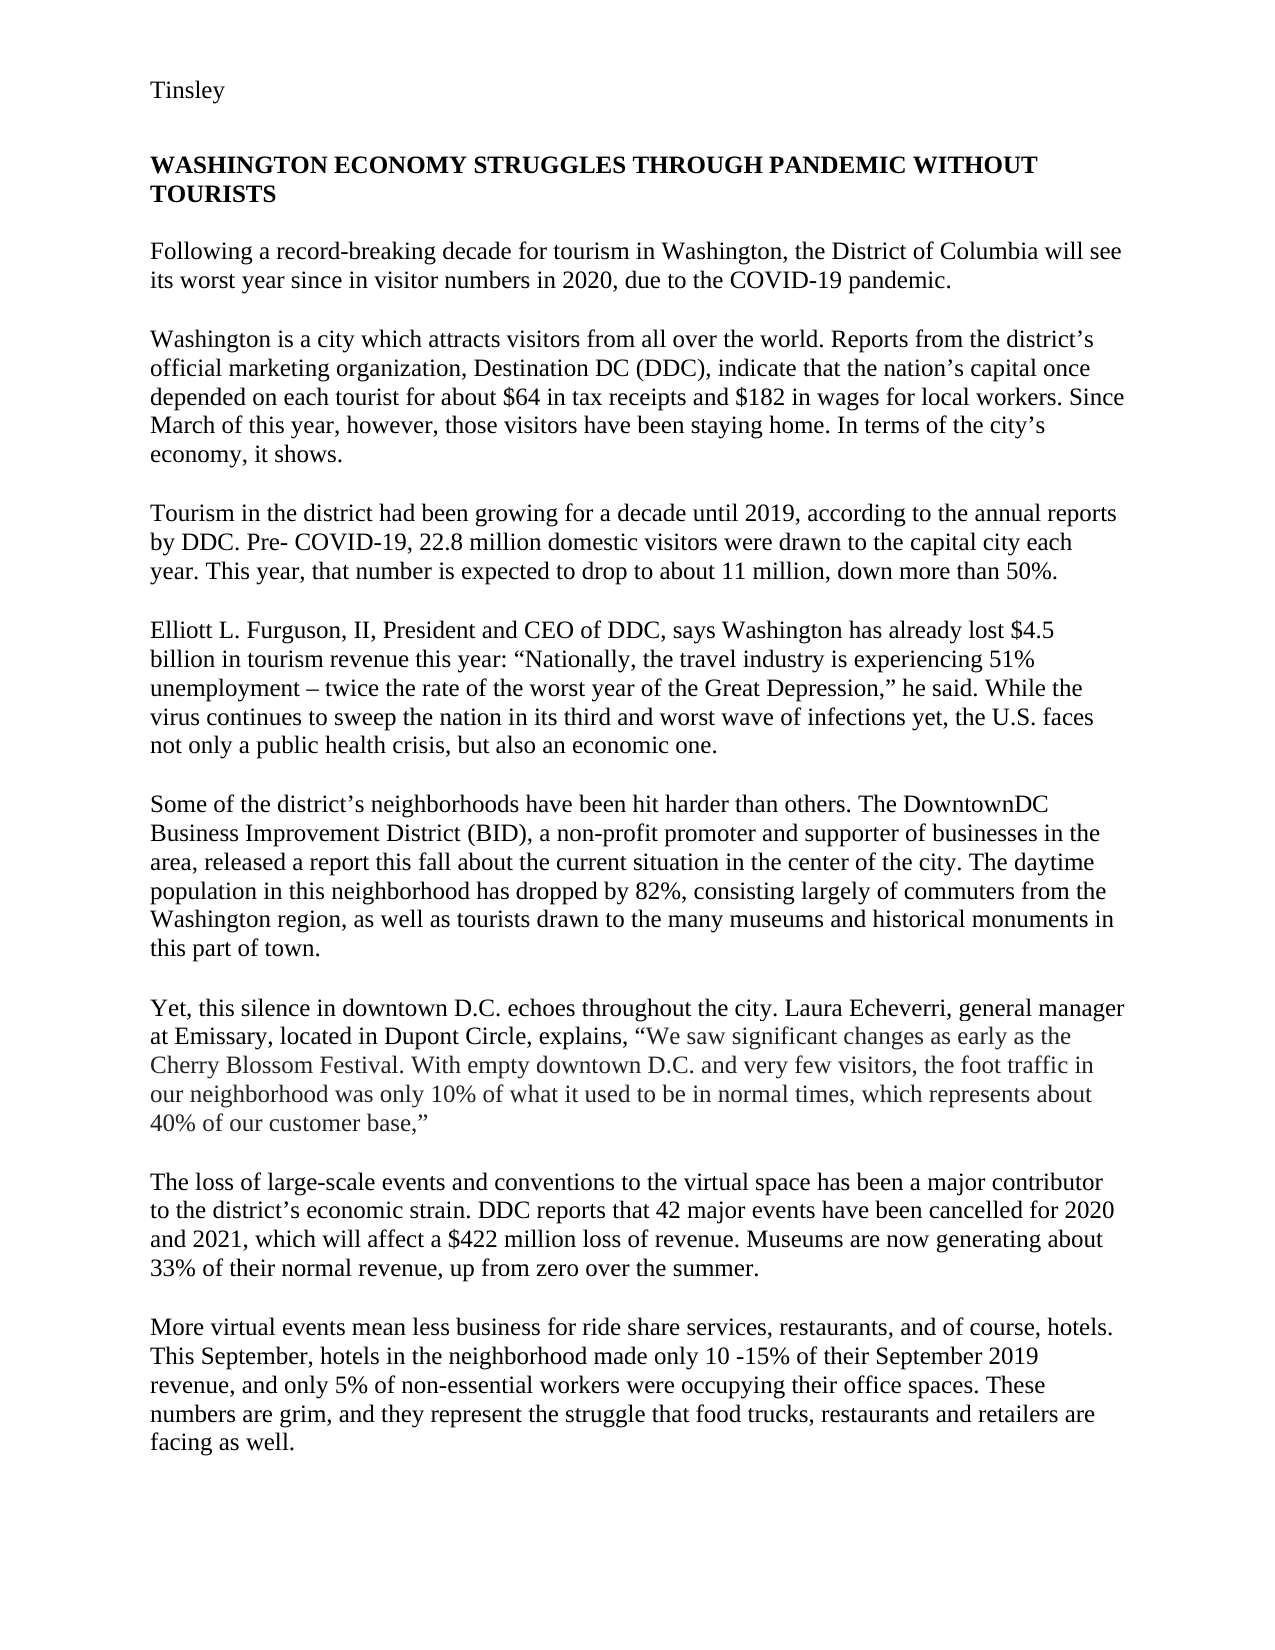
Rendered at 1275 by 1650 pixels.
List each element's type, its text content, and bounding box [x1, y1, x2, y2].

text Following a record-breaking decade for tourism in Washington, the District of Columbia will see its worst year since in visitor numbers in 2020, due to the COVID-19 pandemic. [150, 236, 1125, 294]
text More virtual events mean less business for ride share services, restaurants, and of course, hotels. This September, hotels in the neighborhood made only 10 -15% of their September 2019 revenue, and only 5% of non-essential workers were occupying their office spaces. These numbers are grim, and they represent the struggle that food trucks, restaurants and retailers are facing as well. [150, 1312, 1125, 1456]
text WASHINGTON ECONOMY STRUGGLES THROUGH PANDEMIC WITHOUT TOURISTS [150, 150, 1125, 207]
text The loss of large-scale events and conventions to the virtual space has been a major contributor to the district’s economic strain. DDC reports that 42 major events have been cancelled for 2020 and 2021, which will affect a $422 million loss of revenue. Museums are now generating about 33% of their normal revenue, up from zero over the summer. [150, 1167, 1125, 1282]
text Washington is a city which attracts visitors from all over the world. Reports from the district’s official marketing organization, Destination DC (DDC), indicate that the nation’s capital once depended on each tourist for about $64 in tax receipts and $182 in wages for local workers. Since March of this year, however, those visitors have been staying home. In terms of the city’s economy, it shows. [150, 324, 1125, 468]
text Tourism in the district had been growing for a decade until 2019, according to the annual reports by DDC. Pre- COVID-19, 22.8 million domestic visitors were drawn to the capital city each year. This year, that number is expected to drop to about 11 million, down more than 50%. [150, 498, 1125, 585]
text Yet, this silence in downtown D.C. echoes throughout the city. Laura Echeverri, general manager at Emissary, located in Dupont Circle, explains, “We saw significant changes as early as the Cherry Blossom Festival. With empty downtown D.C. and very few visitors, the foot traffic in our neighborhood was only 10% of what it used to be in normal times, which represents about 40% of our customer base,” [150, 993, 1125, 1136]
text Some of the district’s neighborhoods have been hit harder than others. The DowntownDC Business Improvement District (BID), a non-profit promoter and supporter of businesses in the area, released a report this fall about the current situation in the center of the city. The daytime population in this neighborhood has dropped by 82%, consisting largely of commuters from the Washington region, as well as tourists drawn to the many museums and historical monuments in this part of town. [150, 789, 1125, 962]
text Elliott L. Furguson, II, President and CEO of DDC, says Washington has already lost $4.5 billion in tourism revenue this year: “Nationally, the travel industry is experiencing 51% unemployment – twice the rate of the worst year of the Great Depression,” he said. While the virus continues to sweep the nation in its third and worst wave of infections yet, the U.S. faces not only a public health crisis, but also an economic one. [150, 615, 1125, 759]
